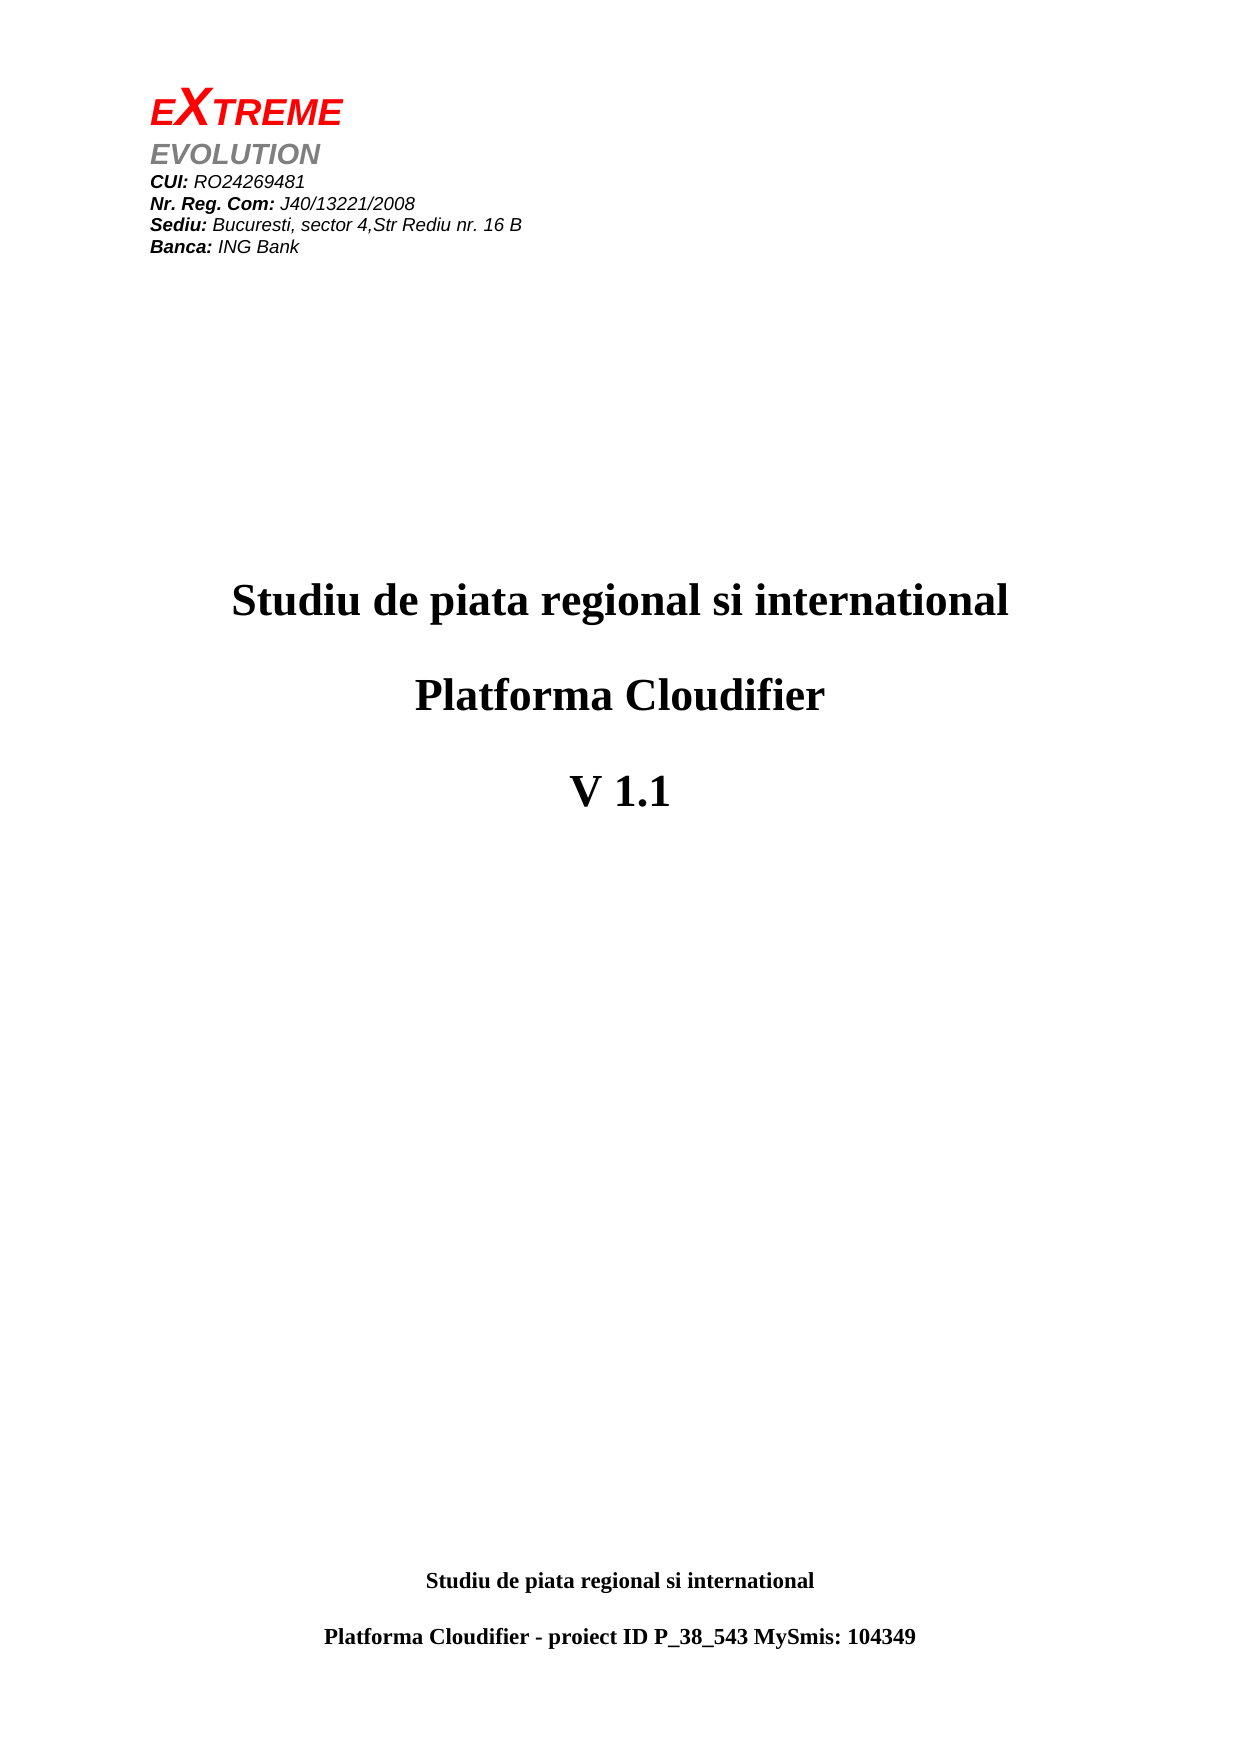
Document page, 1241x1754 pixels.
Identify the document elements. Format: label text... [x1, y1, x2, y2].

text Platforma Cloudifier [150, 668, 1090, 721]
text Studiu de piata regional si international [150, 572, 1090, 625]
text V 1.1 [150, 764, 1090, 816]
